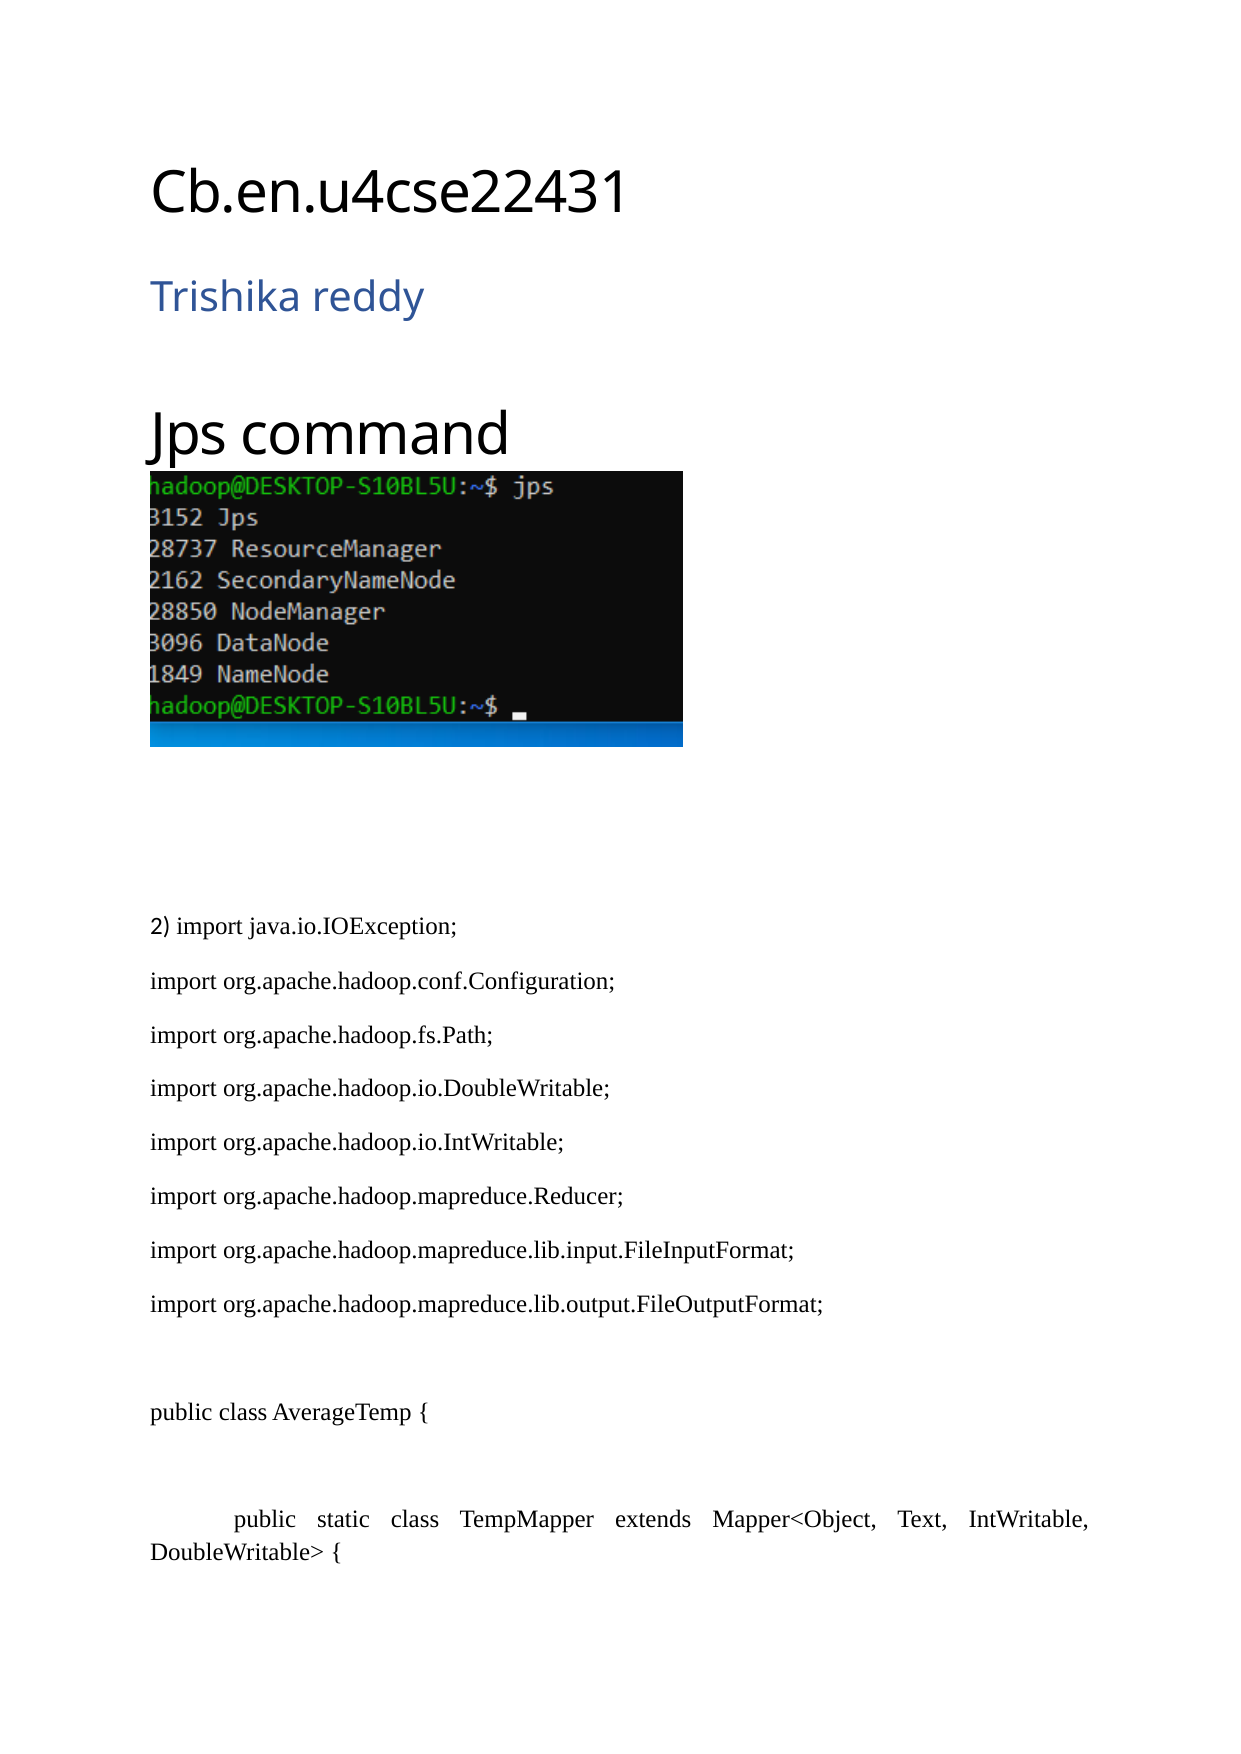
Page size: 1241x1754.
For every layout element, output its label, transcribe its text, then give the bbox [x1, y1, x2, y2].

text import org.apache.hadoop.fs.Path; [150, 1020, 1090, 1048]
picture [150, 471, 683, 747]
title Jps command [150, 392, 1090, 472]
subtitle Trishika reddy [150, 267, 1090, 324]
title Cb.en.u4cse22431 [150, 150, 1090, 229]
text import org.apache.hadoop.mapreduce.Reducer; [150, 1181, 1090, 1210]
text 2) import java.io.IOException; [150, 910, 1090, 941]
text import org.apache.hadoop.conf.Configuration; [150, 966, 1090, 994]
text import org.apache.hadoop.mapreduce.lib.output.FileOutputFormat; [150, 1289, 1090, 1318]
text public static class TempMapper extends Mapper<Object, Text, IntWritable, DoubleWritable> { [150, 1504, 1090, 1566]
text import org.apache.hadoop.io.IntWritable; [150, 1127, 1090, 1156]
text import org.apache.hadoop.io.DoubleWritable; [150, 1073, 1090, 1102]
text public class AverageTemp { [150, 1397, 1090, 1425]
text import org.apache.hadoop.mapreduce.lib.input.FileInputFormat; [150, 1235, 1090, 1264]
